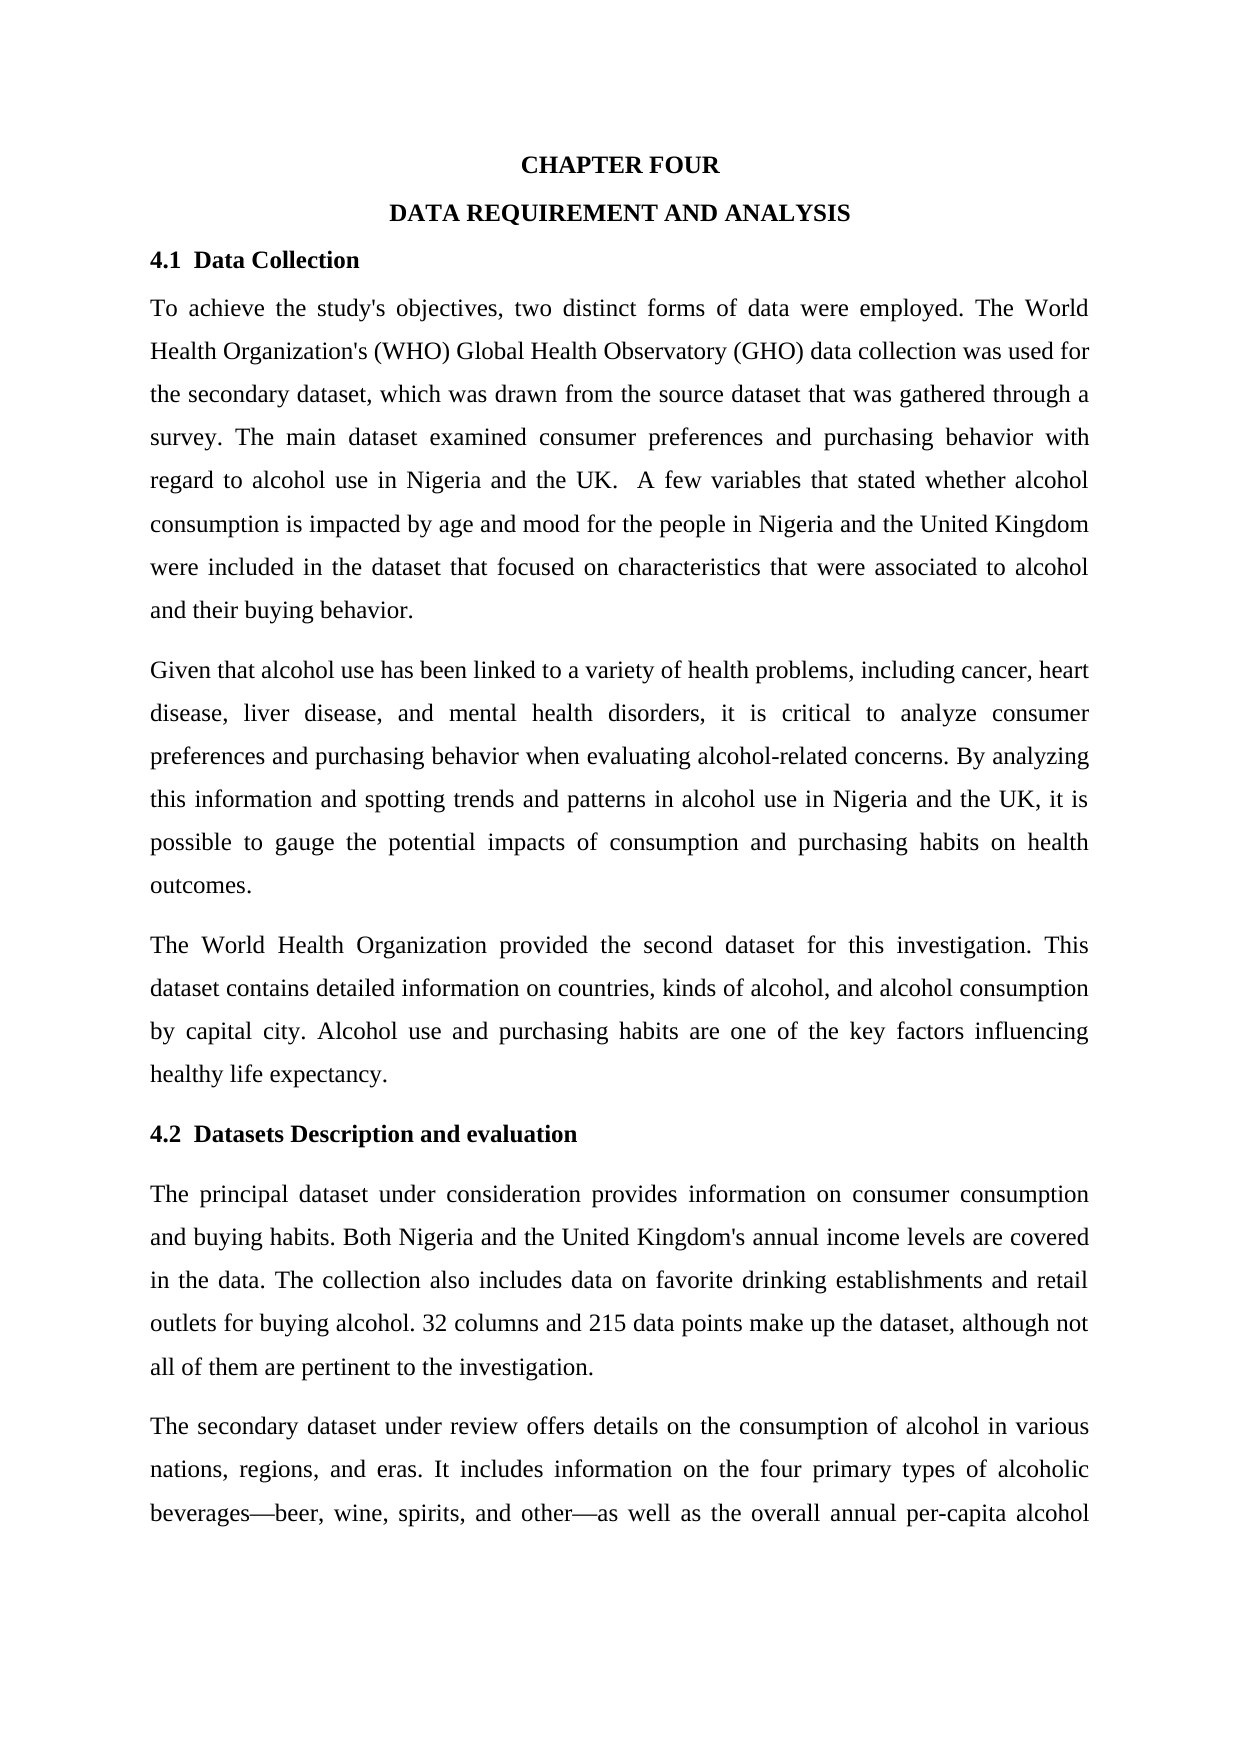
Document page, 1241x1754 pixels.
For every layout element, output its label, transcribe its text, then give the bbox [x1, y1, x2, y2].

text DATA REQUIREMENT AND ANALYSIS [150, 198, 1090, 226]
text The World Health Organization provided the second dataset for this investigation. This dataset contains detailed information on countries, kinds of alcohol, and alcohol consumption by capital city. Alcohol use and purchasing habits are one of the key factors influencing healthy life expectancy. [150, 930, 1090, 1088]
text The principal dataset under consideration provides information on consumer consumption and buying habits. Both Nigeria and the United Kingdom's annual income levels are covered in the data. The collection also includes data on favorite drinking establishments and retail outlets for buying alcohol. 32 columns and 215 data points make up the dataset, although not all of them are pertinent to the investigation. [150, 1179, 1090, 1380]
text To achieve the study's objectives, two distinct forms of data were employed. The World Health Organization's (WHO) Global Health Observatory (GHO) data collection was used for the secondary dataset, which was drawn from the source dataset that was gathered through a survey. The main dataset examined consumer preferences and purchasing behavior with regard to alcohol use in Nigeria and the UK. A few variables that stated whether alcohol consumption is impacted by age and mood for the people in Nigeria and the United Kingdom were included in the dataset that focused on characteristics that were associated to alcohol and their buying behavior. [150, 293, 1090, 624]
list Data Collection [150, 245, 1090, 274]
text Given that alcohol use has been linked to a variety of health problems, including cancer, heart disease, liver disease, and mental health disorders, it is critical to analyze consumer preferences and purchasing behavior when evaluating alcohol-related concerns. By analyzing this information and spotting trends and patterns in alcohol use in Nigeria and the UK, it is possible to gauge the potential impacts of consumption and purchasing habits on health outcomes. [150, 655, 1090, 899]
text CHAPTER FOUR [150, 150, 1090, 179]
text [150, 1411, 1090, 1526]
list Datasets Description and evaluation [150, 1119, 1090, 1148]
